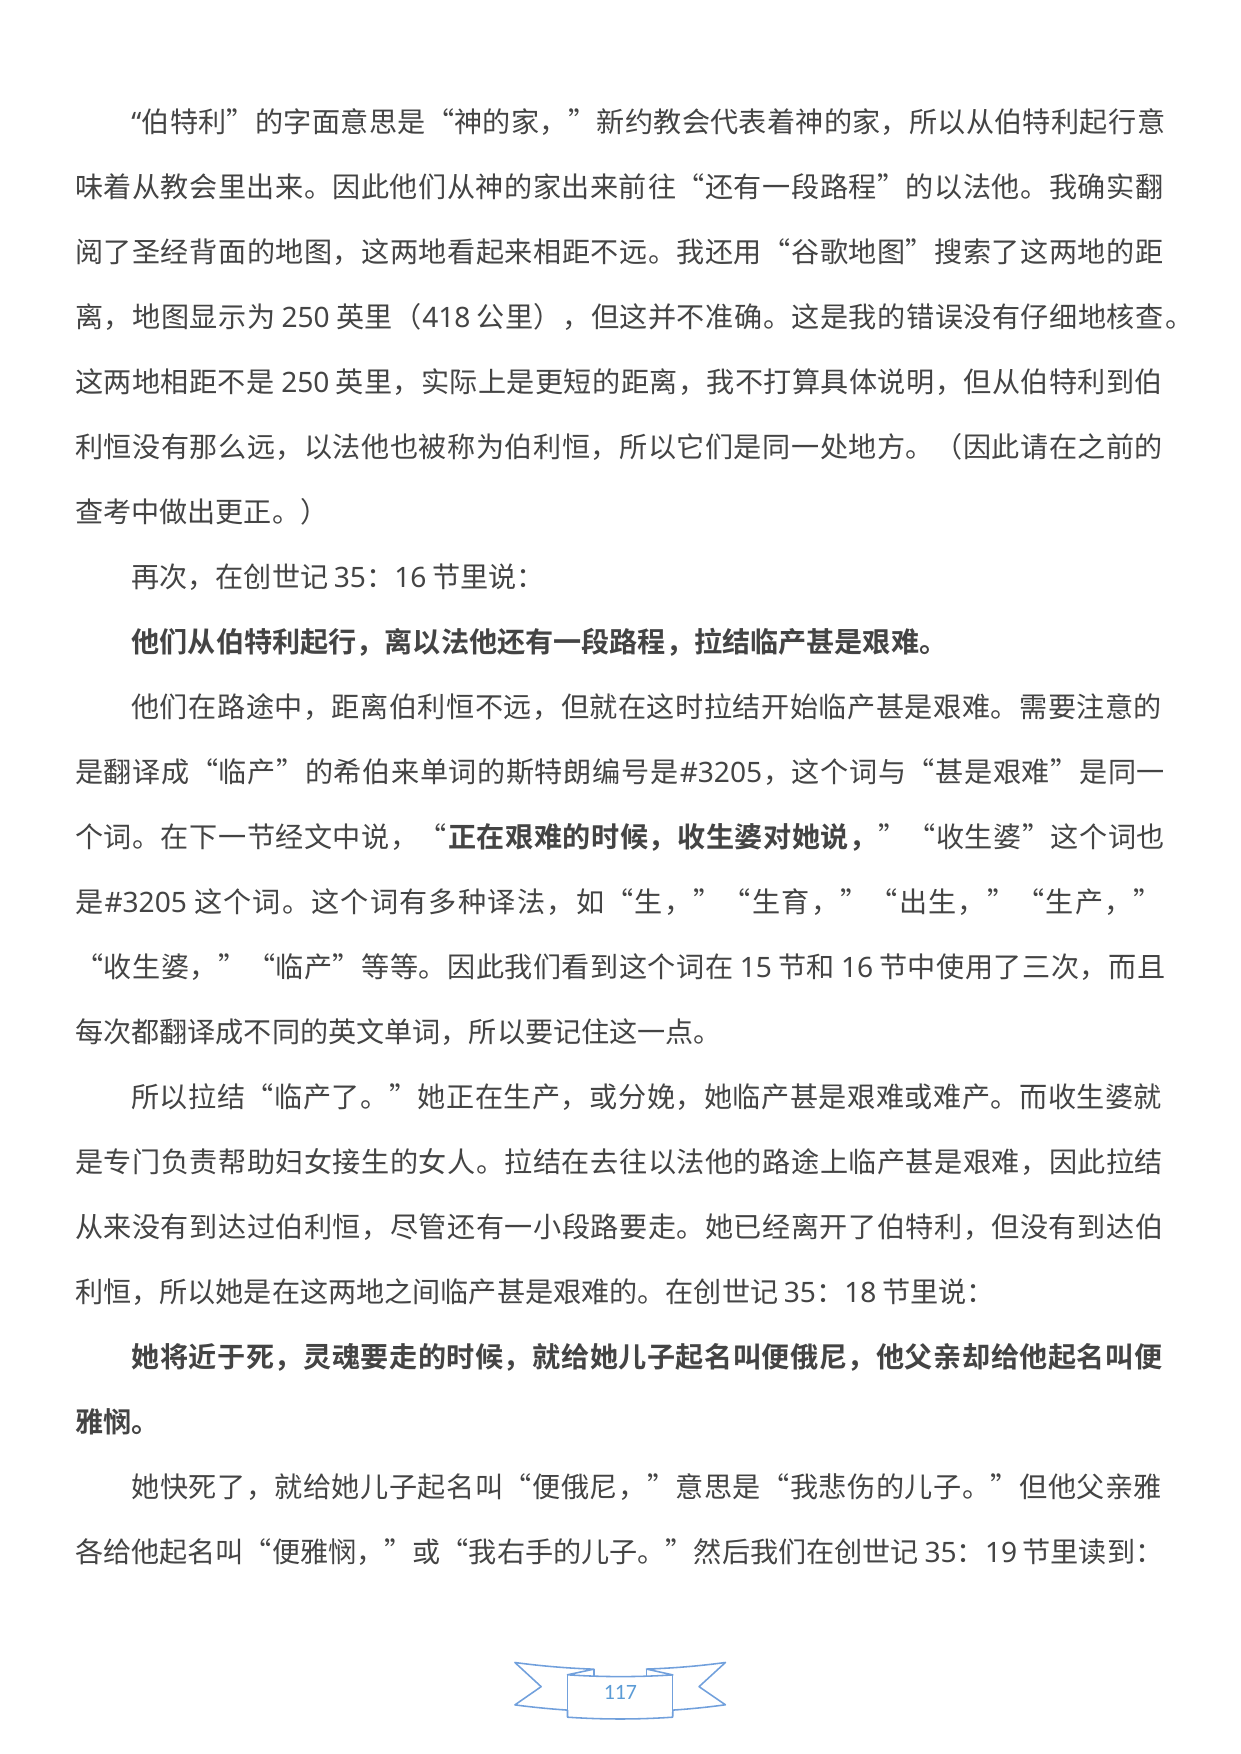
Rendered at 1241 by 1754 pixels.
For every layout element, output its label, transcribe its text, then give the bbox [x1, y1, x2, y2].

text 她将近于死，灵魂要走的时候，就给她儿子起名叫便俄尼，他父亲却给他起名叫便雅悯。 [75, 1323, 1165, 1453]
text 他们从伯特利起行，离以法他还有一段路程，拉结临产甚是艰难。 [75, 608, 1165, 673]
text “伯特利”的字面意思是“神的家，”新约教会代表着神的家，所以从伯特利起行意味着从教会里出来。因此他们从神的家出来前往“还有一段路程”的以法他。我确实翻阅了圣经背面的地图，这两地看起来相距不远。我还用“谷歌地图”搜索了这两地的距离，地图显示为250英里（418公里），但这并不准确。这是我的错误没有仔细地核查。这两地相距不是250英里，实际上是更短的距离，我不打算具体说明，但从伯特利到伯利恒没有那么远，以法他也被称为伯利恒，所以它们是同一处地方。（因此请在之前的查考中做出更正。） [75, 88, 1165, 543]
text 他们在路途中，距离伯利恒不远，但就在这时拉结开始临产甚是艰难。需要注意的是翻译成“临产”的希伯来单词的斯特朗编号是#3205，这个词与“甚是艰难”是同一个词。在下一节经文中说，“正在艰难的时候，收生婆对她说，”“收生婆”这个词也是#3205这个词。这个词有多种译法，如“生，”“生育，”“出生，”“生产，”“收生婆，”“临产”等等。因此我们看到这个词在15节和16节中使用了三次，而且每次都翻译成不同的英文单词，所以要记住这一点。 [75, 673, 1165, 1063]
text 她快死了，就给她儿子起名叫“便俄尼，”意思是“我悲伤的儿子。”但他父亲雅各给他起名叫“便雅悯，”或“我右手的儿子。”然后我们在创世记35：19节里读到： [75, 1453, 1165, 1583]
text 所以拉结“临产了。”她正在生产，或分娩，她临产甚是艰难或难产。而收生婆就是专门负责帮助妇女接生的女人。拉结在去往以法他的路途上临产甚是艰难，因此拉结从来没有到达过伯利恒，尽管还有一小段路要走。她已经离开了伯特利，但没有到达伯利恒，所以她是在这两地之间临产甚是艰难的。在创世记35：18节里说： [75, 1063, 1165, 1323]
text 再次，在创世记35：16节里说： [75, 543, 1165, 608]
